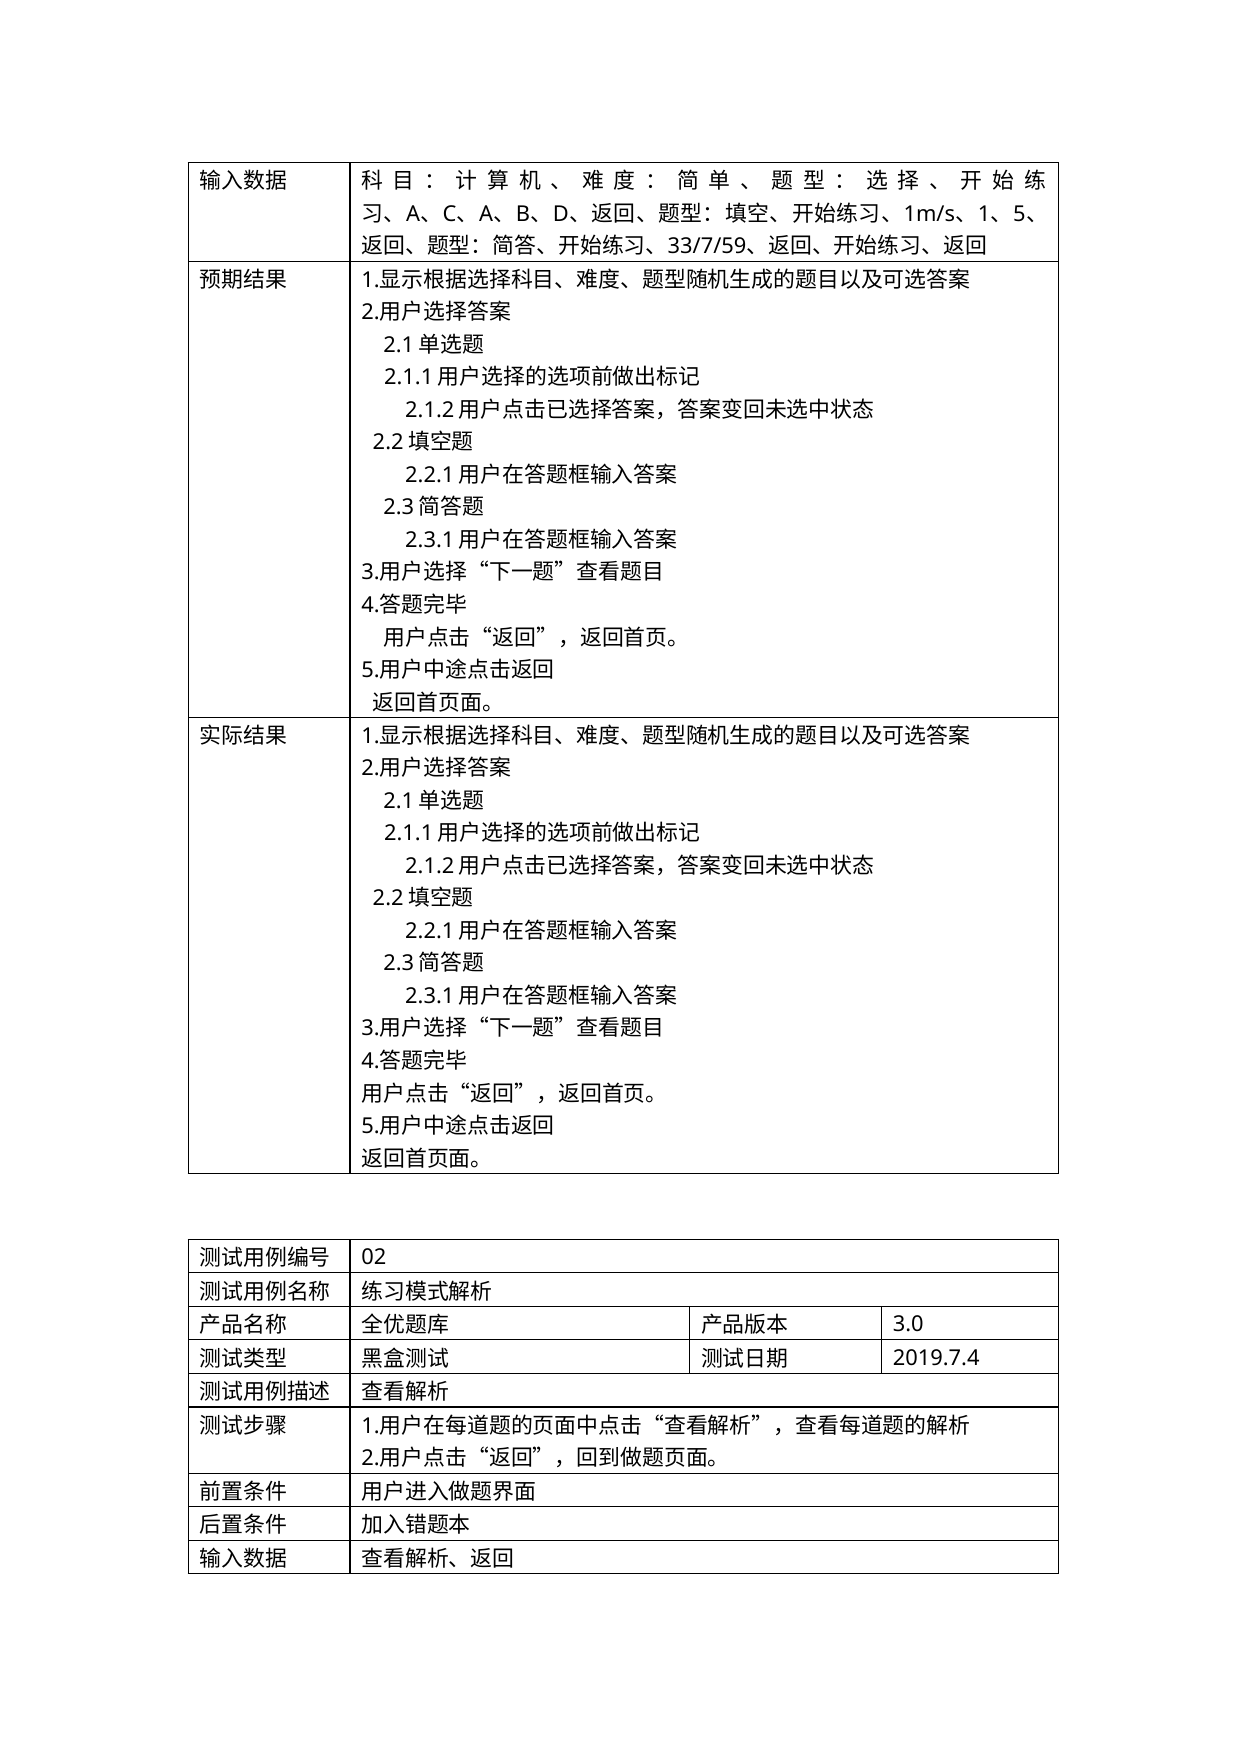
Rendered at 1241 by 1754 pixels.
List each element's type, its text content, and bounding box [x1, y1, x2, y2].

table_header 02 [351, 1240, 1058, 1272]
table_cell 测试日期 [690, 1340, 881, 1373]
table_cell 2019.7.4 [882, 1340, 1058, 1373]
table_cell 测试类型 [189, 1340, 349, 1373]
table_cell 测试用例名称 [189, 1273, 349, 1306]
table_cell 加入错题本 [351, 1507, 1058, 1539]
table_cell 产品版本 [690, 1307, 881, 1339]
table_cell 用户进入做题界面 [351, 1474, 1058, 1506]
table_cell 后置条件 [189, 1507, 349, 1539]
table_cell 黑盒测试 [351, 1340, 689, 1373]
table_cell 查看解析、返回 [351, 1541, 1058, 1573]
table_cell 测试步骤 [189, 1408, 349, 1472]
table_cell 练习模式解析 [351, 1273, 1058, 1306]
table_cell 全优题库 [351, 1307, 689, 1339]
table_header 测试用例编号 [189, 1240, 349, 1272]
table_cell 查看解析 [351, 1374, 1058, 1406]
table_cell 实际结果 [189, 718, 349, 1173]
table_cell 输入数据 [189, 163, 349, 261]
table_cell 测试用例描述 [189, 1374, 349, 1406]
table_cell 1.显示根据选择科目、难度、题型随机生成的题目以及可选答案 2.用户选择答案 2.1单选题 2.1.1用户选择的选项前做出标记 2.1.2用户点击已选择答案，答案变回未选中状态 2.2填空题 2.2.1用户在答题框输入答案 2.3简答题 2.3.1用户在答题框输入答案 3.用户选择“下一题”查看题目 4.答题完毕 用户点击“返回”，返回首页。 5.用户中途点击返回 返回首页面。 [351, 262, 1058, 717]
table_cell 输入数据 [189, 1541, 349, 1573]
table_cell 3.0 [882, 1307, 1058, 1339]
table_cell 1.用户在每道题的页面中点击“查看解析”，查看每道题的解析 2.用户点击“返回”，回到做题页面。 [351, 1408, 1058, 1472]
table_cell 科目：计算机、难度：简单、题型：选择、开始练习、A、C、A、B、D、返回、题型：填空、开始练习、1m/s、1、5、返回、题型：简答、开始练习、33/7/59、返回、开始练习、返回 [351, 163, 1058, 261]
table_cell 预期结果 [189, 262, 349, 717]
table_cell 产品名称 [189, 1307, 349, 1339]
table_cell 1.显示根据选择科目、难度、题型随机生成的题目以及可选答案 2.用户选择答案 2.1单选题 2.1.1用户选择的选项前做出标记 2.1.2用户点击已选择答案，答案变回未选中状态 2.2填空题 2.2.1用户在答题框输入答案 2.3简答题 2.3.1用户在答题框输入答案 3.用户选择“下一题”查看题目 4.答题完毕 用户点击“返回”，返回首页。 5.用户中途点击返回 返回首页面。 [351, 718, 1058, 1173]
table_cell 前置条件 [189, 1474, 349, 1506]
